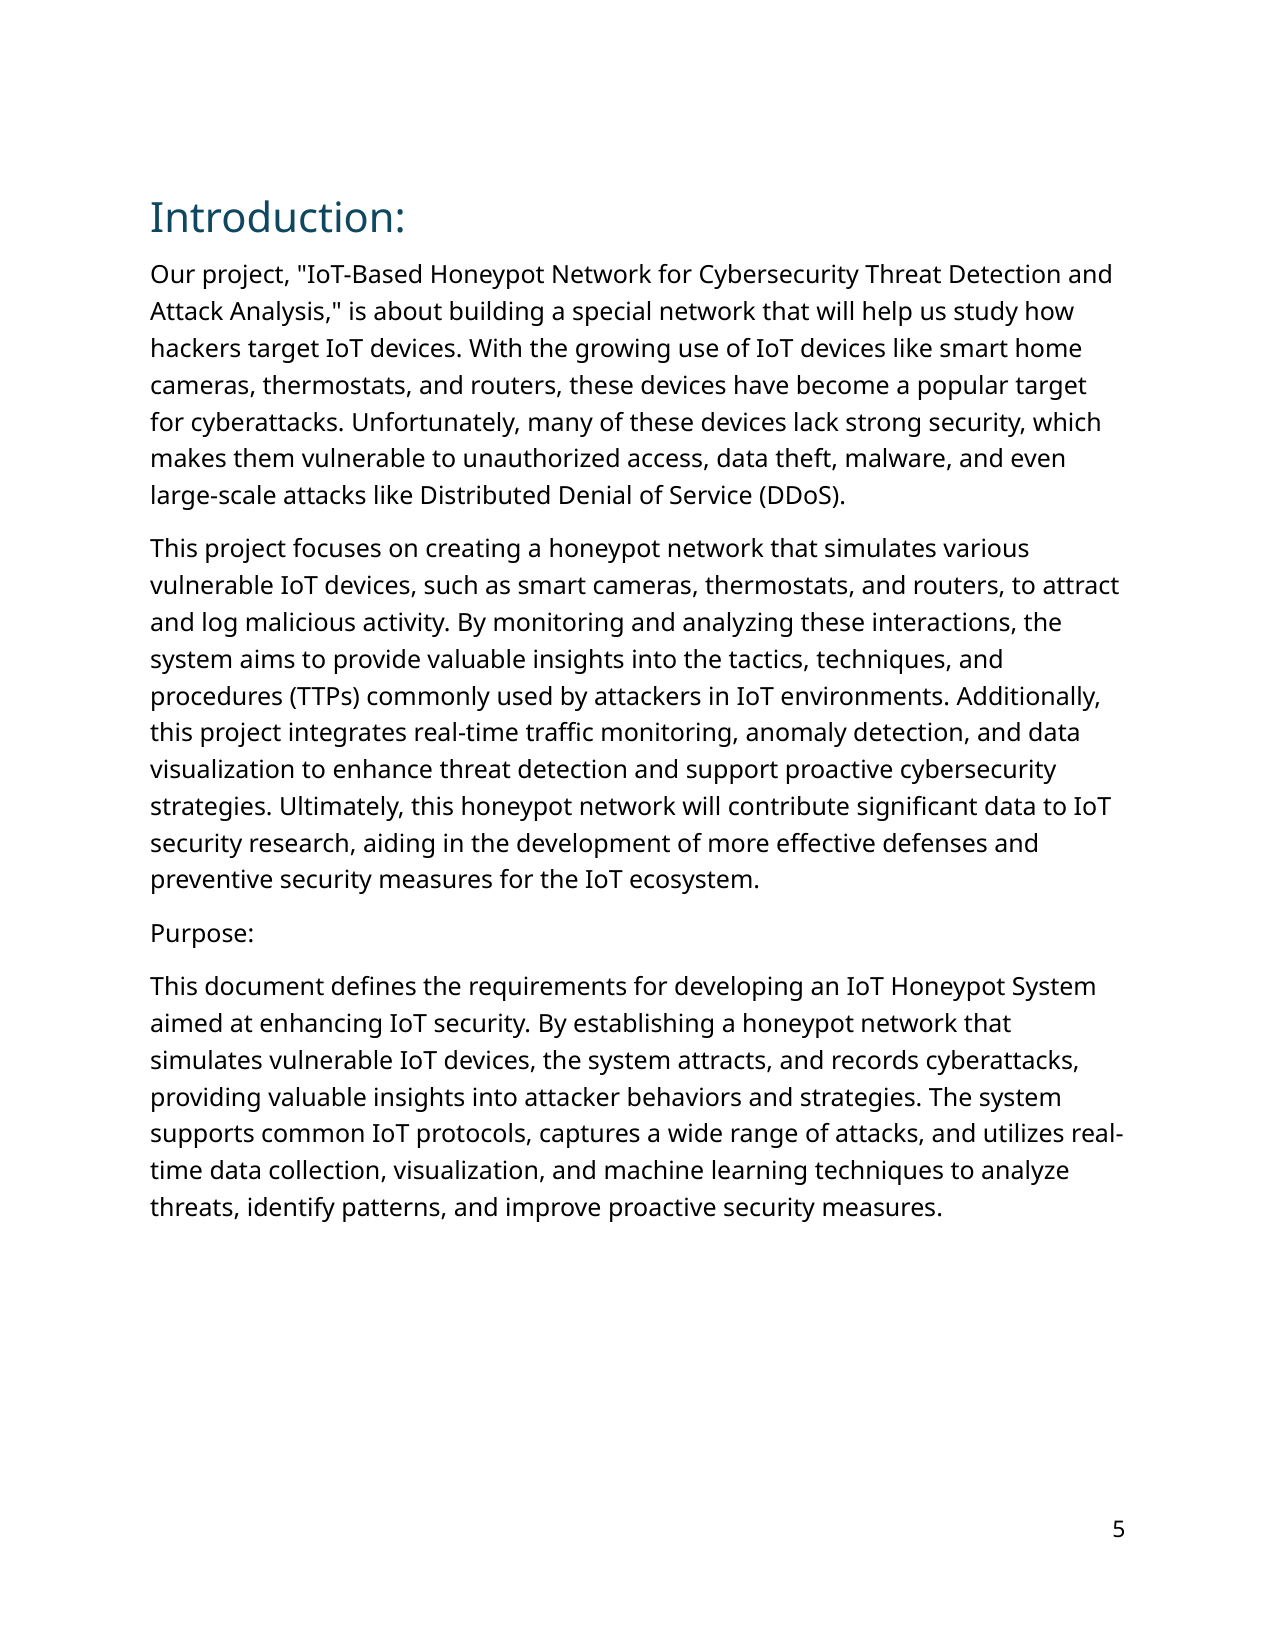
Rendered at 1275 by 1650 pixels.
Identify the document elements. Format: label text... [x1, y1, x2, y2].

text This document defines the requirements for developing an IoT Honeypot System aimed at enhancing IoT security. By establishing a honeypot network that simulates vulnerable IoT devices, the system attracts, and records cyberattacks, providing valuable insights into attacker behaviors and strategies. The system supports common IoT protocols, captures a wide range of attacks, and utilizes real-time data collection, visualization, and machine learning techniques to analyze threats, identify patterns, and improve proactive security measures. [150, 969, 1125, 1224]
text Purpose: [150, 916, 1125, 949]
text This project focuses on creating a honeypot network that simulates various vulnerable IoT devices, such as smart cameras, thermostats, and routers, to attract and log malicious activity. By monitoring and analyzing these interactions, the system aims to provide valuable insights into the tactics, techniques, and procedures (TTPs) commonly used by attackers in IoT environments. Additionally, this project integrates real-time traffic monitoring, anomaly detection, and data visualization to enhance threat detection and support proactive cybersecurity strategies. Ultimately, this honeypot network will contribute significant data to IoT security research, aiding in the development of more effective defenses and preventive security measures for the IoT ecosystem. [150, 531, 1125, 896]
text Our project, "IoT-Based Honeypot Network for Cybersecurity Threat Detection and Attack Analysis," is about building a special network that will help us study how hackers target IoT devices. With the growing use of IoT devices like smart home cameras, thermostats, and routers, these devices have become a popular target for cyberattacks. Unfortunately, many of these devices lack strong security, which makes them vulnerable to unauthorized access, data theft, malware, and even large-scale attacks like Distributed Denial of Service (DDoS). [150, 257, 1125, 512]
subtitle Introduction: [150, 187, 1125, 244]
